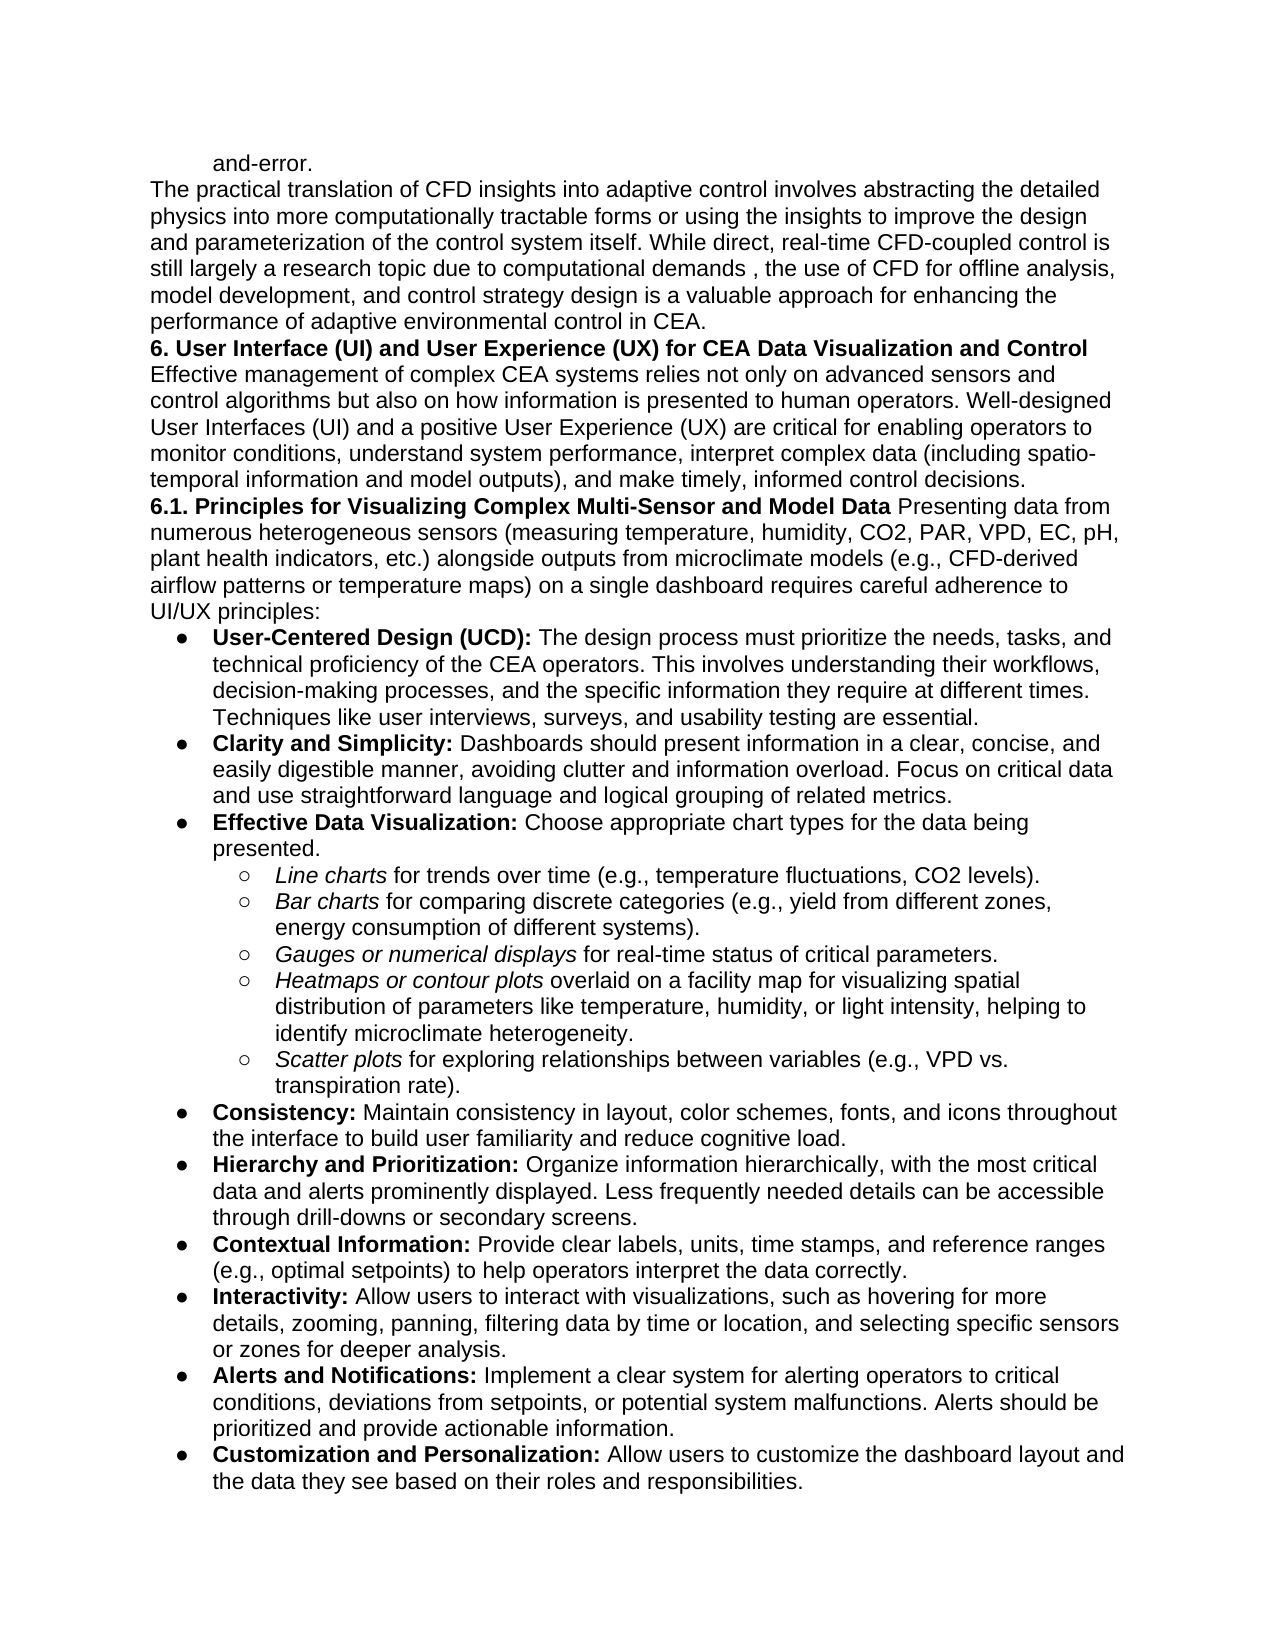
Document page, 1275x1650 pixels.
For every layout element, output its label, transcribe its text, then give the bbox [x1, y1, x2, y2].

list Scatter plots for exploring relationships between variables (e.g., VPD vs. transpiration rate). [237, 1046, 1125, 1099]
list Gauges or numerical displays for real-time status of critical parameters. [237, 941, 1125, 967]
list Consistency: Maintain consistency in layout, color schemes, fonts, and icons throughout the interface to build user familiarity and reduce cognitive load. [175, 1099, 1125, 1151]
list User-Centered Design (UCD): The design process must prioritize the needs, tasks, and technical proficiency of the CEA operators. This involves understanding their workflows, decision-making processes, and the specific information they require at different times. Techniques like user interviews, surveys, and usability testing are essential. [175, 624, 1125, 730]
text Effective management of complex CEA systems relies not only on advanced sensors and control algorithms but also on how information is presented to human operators. Well-designed User Interfaces (UI) and a positive User Experience (UX) are critical for enabling operators to monitor conditions, understand system performance, interpret complex data (including spatio-temporal information and model outputs), and make timely, informed control decisions. [150, 361, 1125, 493]
list Clarity and Simplicity: Dashboards should present information in a clear, concise, and easily digestible manner, avoiding clutter and information overload. Focus on critical data and use straightforward language and logical grouping of related metrics. [175, 730, 1125, 809]
list Contextual Information: Provide clear labels, units, time stamps, and reference ranges (e.g., optimal setpoints) to help operators interpret the data correctly. [175, 1231, 1125, 1283]
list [175, 150, 1125, 176]
list Heatmaps or contour plots overlaid on a facility map for visualizing spatial distribution of parameters like temperature, humidity, or light intensity, helping to identify microclimate heterogeneity. [237, 967, 1125, 1046]
text 6.1. Principles for Visualizing Complex Multi-Sensor and Model Data Presenting data from numerous heterogeneous sensors (measuring temperature, humidity, CO2, PAR, VPD, EC, pH, plant health indicators, etc.) alongside outputs from microclimate models (e.g., CFD-derived airflow patterns or temperature maps) on a single dashboard requires careful adherence to UI/UX principles: [150, 493, 1125, 624]
list Hierarchy and Prioritization: Organize information hierarchically, with the most critical data and alerts prominently displayed. Less frequently needed details can be accessible through drill-downs or secondary screens. [175, 1151, 1125, 1231]
list Alerts and Notifications: Implement a clear system for alerting operators to critical conditions, deviations from setpoints, or potential system malfunctions. Alerts should be prioritized and provide actionable information. [175, 1362, 1125, 1441]
list Interactivity: Allow users to interact with visualizations, such as hovering for more details, zooming, panning, filtering data by time or location, and selecting specific sensors or zones for deeper analysis. [175, 1283, 1125, 1362]
text 6. User Interface (UI) and User Experience (UX) for CEA Data Visualization and Control [150, 334, 1125, 361]
list Effective Data Visualization: Choose appropriate chart types for the data being presented. [175, 809, 1125, 862]
list Customization and Personalization: Allow users to customize the dashboard layout and the data they see based on their roles and responsibilities. [175, 1441, 1125, 1494]
list Line charts for trends over time (e.g., temperature fluctuations, CO2 levels). [237, 862, 1125, 888]
text The practical translation of CFD insights into adaptive control involves abstracting the detailed physics into more computationally tractable forms or using the insights to improve the design and parameterization of the control system itself. While direct, real-time CFD-coupled control is still largely a research topic due to computational demands , the use of CFD for offline analysis, model development, and control strategy design is a valuable approach for enhancing the performance of adaptive environmental control in CEA. [150, 176, 1125, 334]
list Bar charts for comparing discrete categories (e.g., yield from different zones, energy consumption of different systems). [237, 888, 1125, 941]
